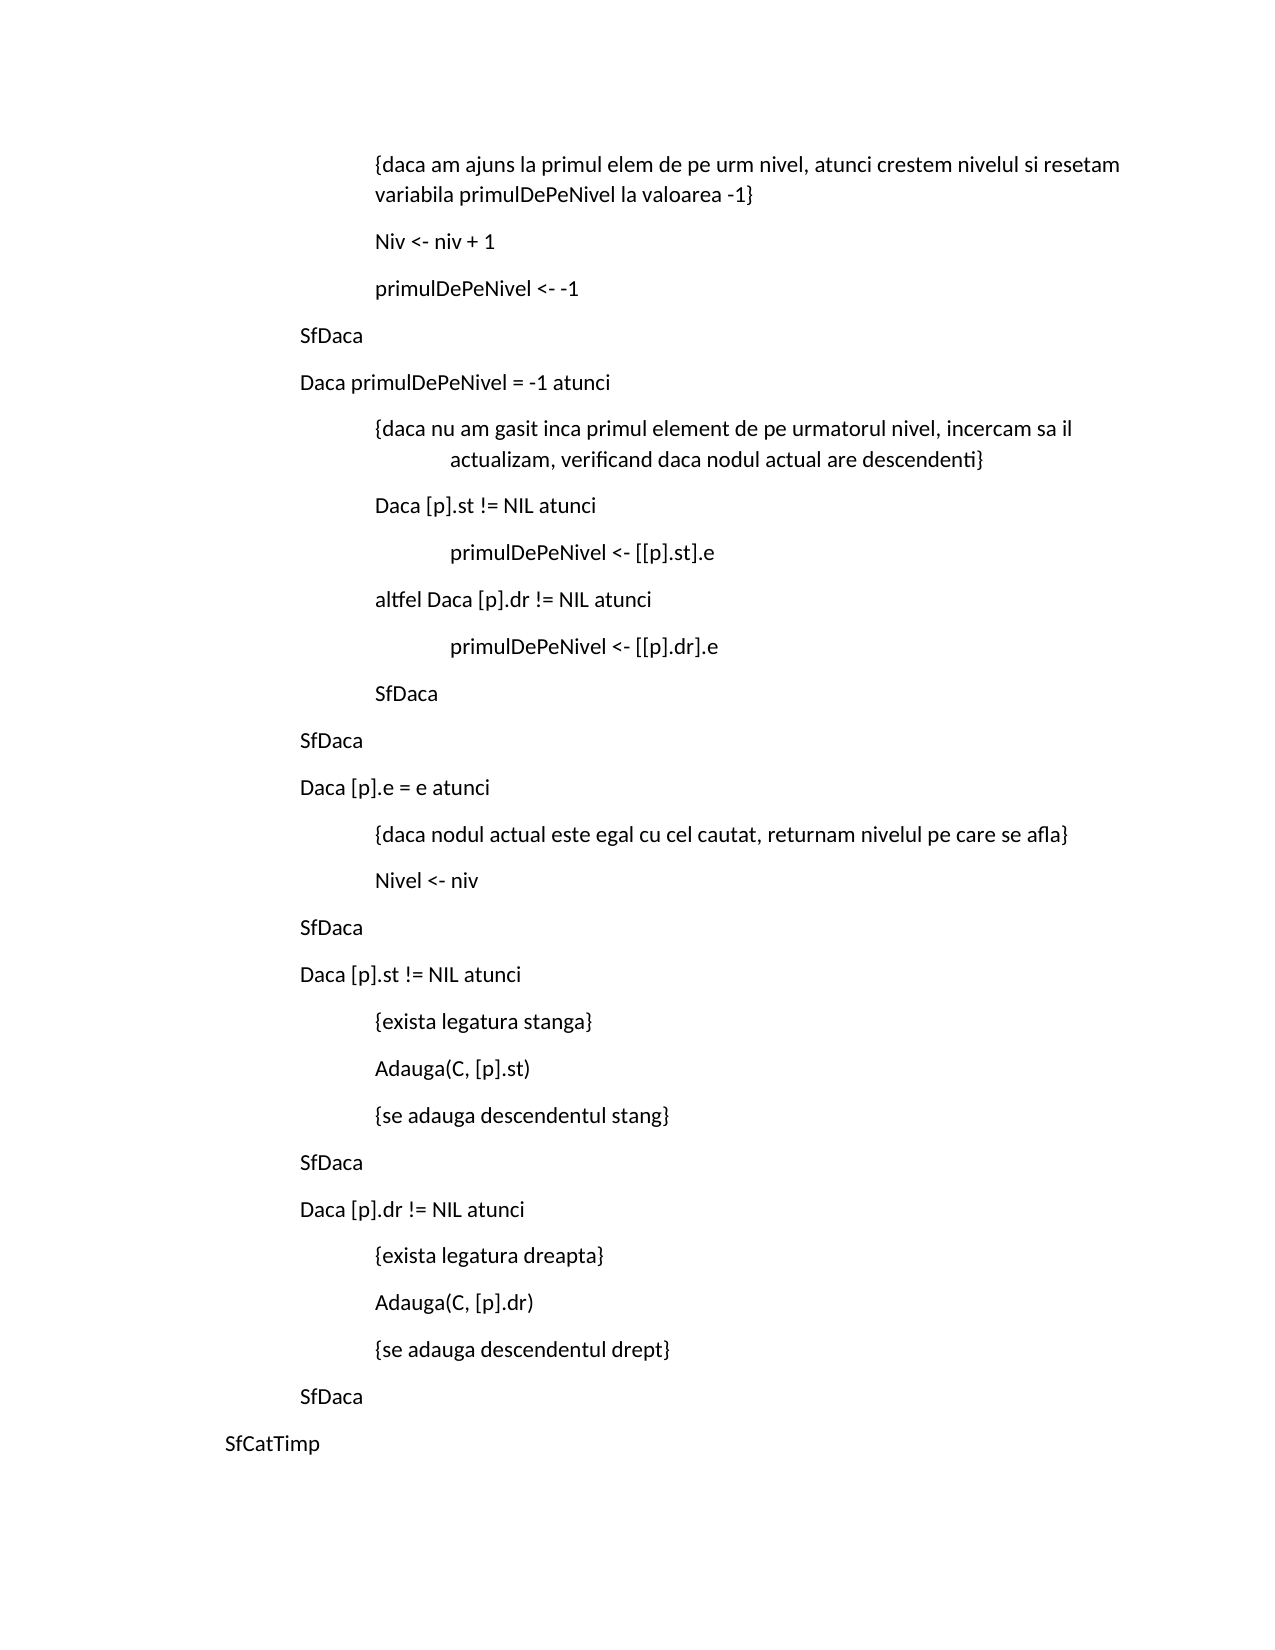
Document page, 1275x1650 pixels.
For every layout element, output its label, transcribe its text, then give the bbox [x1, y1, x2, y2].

text SfDaca [150, 1382, 1125, 1410]
text SfDaca [150, 1148, 1125, 1176]
text SfDaca [150, 321, 1125, 349]
text primulDePeNivel <- [[p].st].e [150, 538, 1125, 567]
text {exista legatura stanga} [150, 1007, 1125, 1035]
text SfDaca [150, 726, 1125, 754]
text Nivel <- niv [150, 867, 1125, 895]
text Daca [p].st != NIL atunci [150, 960, 1125, 988]
text SfDaca [150, 679, 1125, 707]
text {se adauga descendentul drept} [150, 1335, 1125, 1363]
text {exista legatura dreapta} [150, 1242, 1125, 1270]
text Adauga(C, [p].dr) [150, 1288, 1125, 1317]
text {daca nodul actual este egal cu cel cautat, returnam nivelul pe care se afla} [150, 820, 1125, 848]
text Daca [p].dr != NIL atunci [150, 1195, 1125, 1223]
text SfDaca [150, 913, 1125, 942]
text SfCatTimp [150, 1429, 1125, 1457]
text Daca [p].st != NIL atunci [150, 492, 1125, 520]
text primulDePeNivel <- [[p].dr].e [150, 632, 1125, 660]
text {se adauga descendentul stang} [150, 1101, 1125, 1129]
text altfel Daca [p].dr != NIL atunci [150, 585, 1125, 613]
text Niv <- niv + 1 [150, 227, 1125, 255]
text {daca am ajuns la primul elem de pe urm nivel, atunci crestem nivelul si resetam variabila primulDePeNivel la valoarea -1} [150, 150, 1125, 208]
text {daca nu am gasit inca primul element de pe urmatorul nivel, incercam sa il actualizam, verificand daca nodul actual are descendenti} [150, 414, 1125, 473]
text Adauga(C, [p].st) [150, 1054, 1125, 1082]
text Daca [p].e = e atunci [150, 773, 1125, 801]
text Daca primulDePeNivel = -1 atunci [150, 368, 1125, 396]
text primulDePeNivel <- -1 [150, 274, 1125, 302]
